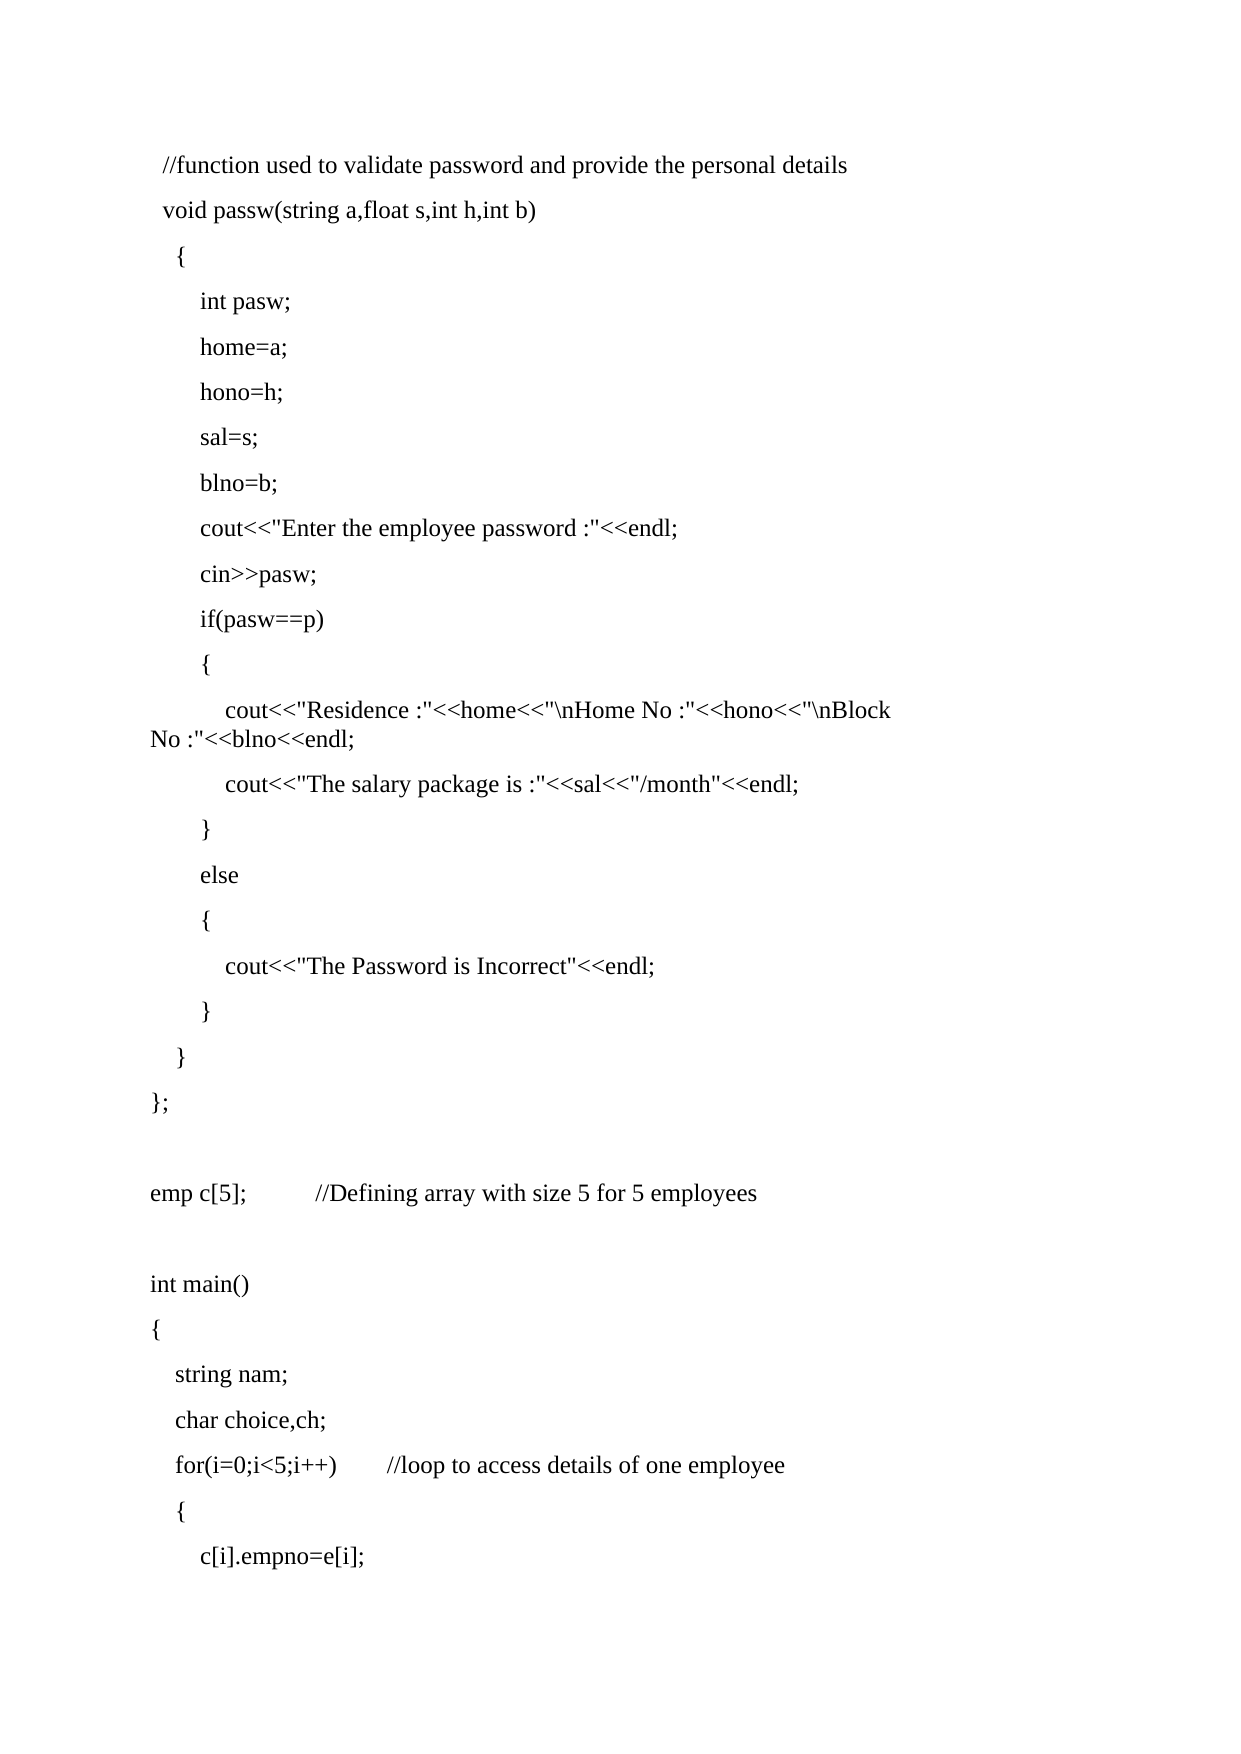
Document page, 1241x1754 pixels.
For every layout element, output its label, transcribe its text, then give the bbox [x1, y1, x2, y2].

text hono=h; [150, 377, 1090, 406]
text //function used to validate password and provide the personal details [150, 150, 1090, 179]
text char choice,ch; [150, 1405, 1090, 1434]
text c[i].empno=e[i]; [150, 1541, 1090, 1570]
text blno=b; [150, 468, 1090, 497]
text } [150, 996, 1090, 1025]
text if(pasw==p) [150, 604, 1090, 633]
text sal=s; [150, 422, 1090, 451]
text cout<<"Residence :"<<home<<"\nHome No :"<<hono<<"\nBlock No :"<<blno<<endl; [150, 695, 1090, 752]
text string nam; [150, 1359, 1090, 1388]
text cout<<"The Password is Incorrect"<<endl; [150, 951, 1090, 979]
text { [150, 905, 1090, 934]
text emp c[5]; //Defining array with size 5 for 5 employees [150, 1178, 1090, 1207]
text int pasw; [150, 286, 1090, 315]
text home=a; [150, 332, 1090, 360]
text void passw(string a,float s,int h,int b) [150, 195, 1090, 224]
text { [150, 241, 1090, 269]
text } [150, 814, 1090, 843]
text for(i=0;i<5;i++) //loop to access details of one employee [150, 1450, 1090, 1479]
text cout<<"Enter the employee password :"<<endl; [150, 513, 1090, 542]
text else [150, 860, 1090, 889]
text cin>>pasw; [150, 559, 1090, 587]
text int main() [150, 1269, 1090, 1297]
text cout<<"The salary package is :"<<sal<<"/month"<<endl; [150, 769, 1090, 798]
text } [150, 1042, 1090, 1070]
text { [150, 649, 1090, 678]
text { [150, 1314, 1090, 1343]
text { [150, 1496, 1090, 1524]
text }; [150, 1087, 1090, 1116]
